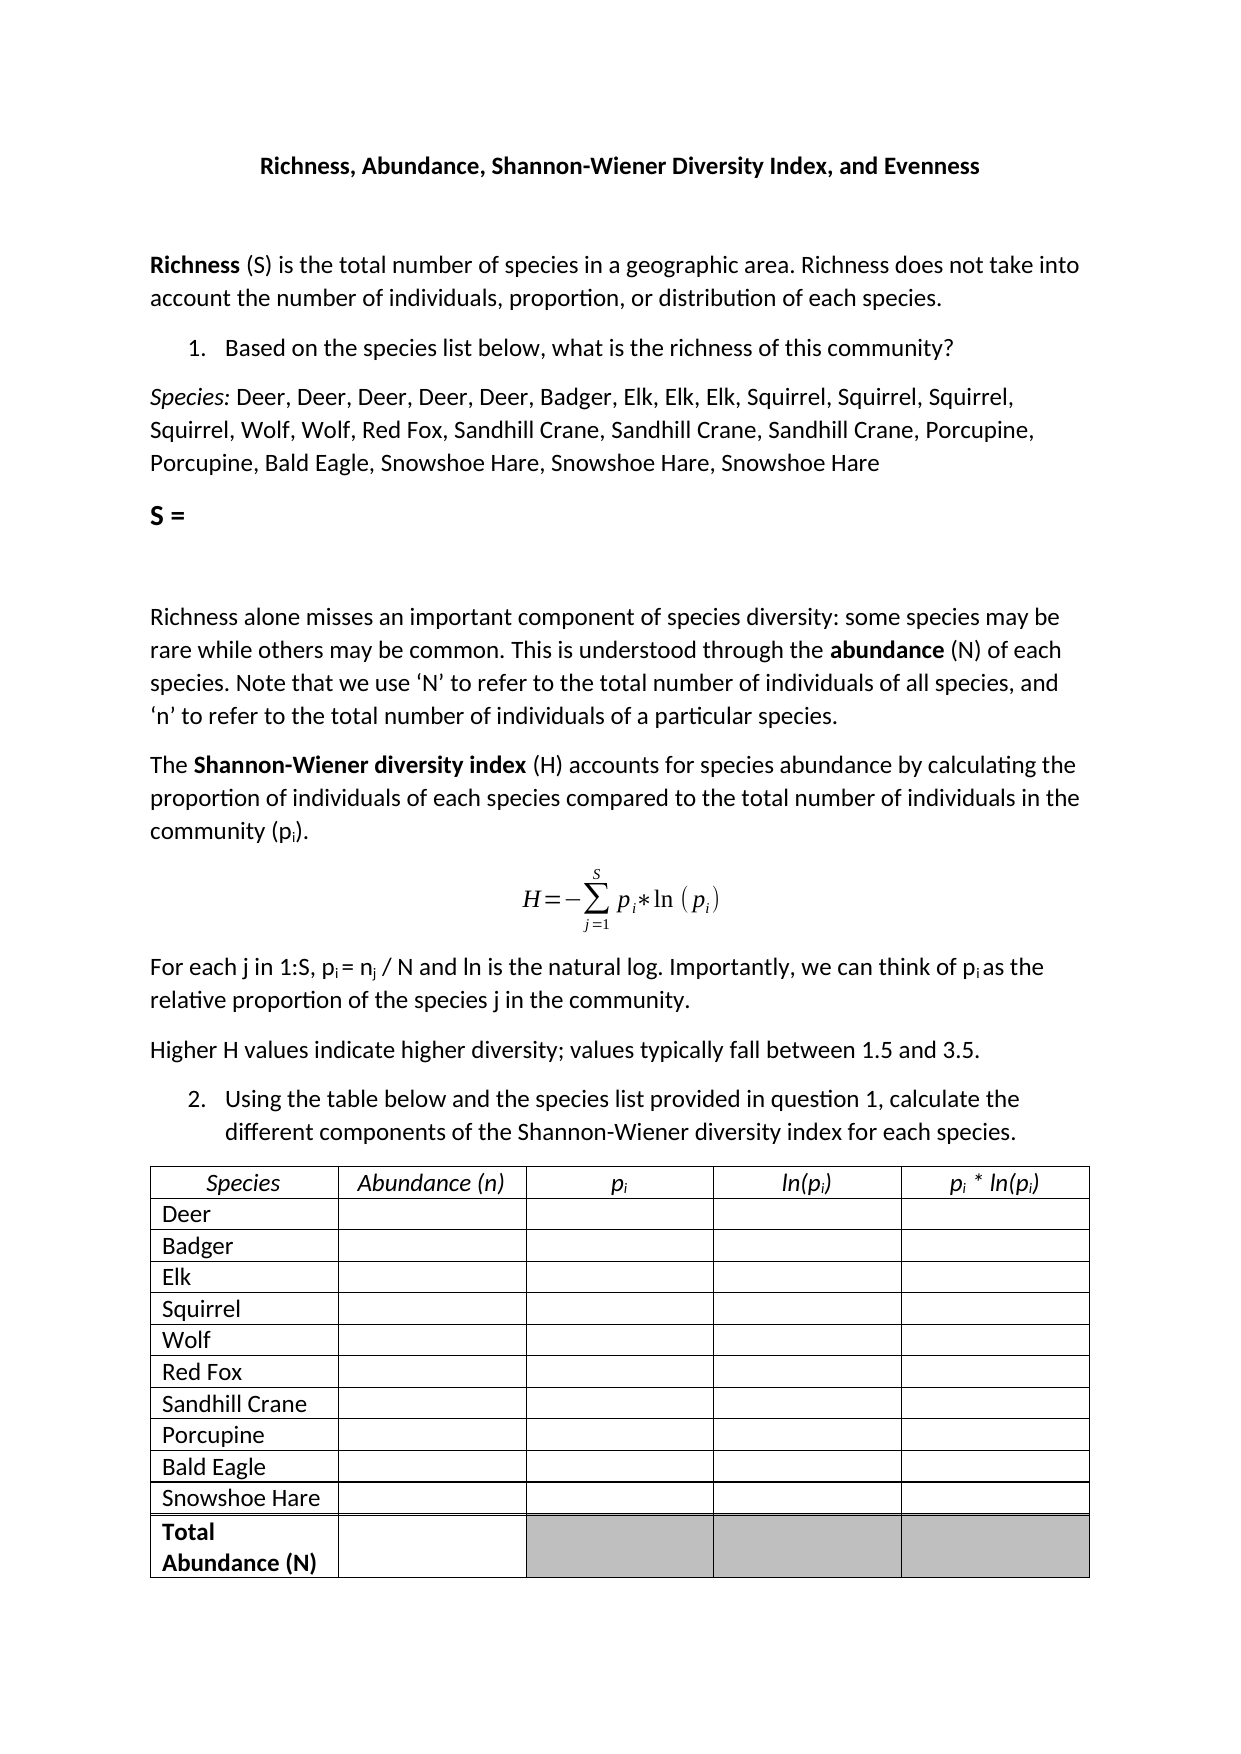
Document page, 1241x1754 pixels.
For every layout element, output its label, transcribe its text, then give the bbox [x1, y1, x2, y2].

table_cell Snowshoe Hare [151, 1483, 338, 1513]
table_cell [714, 1293, 901, 1324]
text Species: Deer, Deer, Deer, Deer, Deer, Badger, Elk, Elk, Elk, Squirrel, Squirrel, Squirrel, Squirrel, Wolf, Wolf, Red Fox, Sandhill Crane, Sandhill Crane, Sandhill Crane, Porcupine, Porcupine, Bald Eagle, Snowshoe Hare, Snowshoe Hare, Snowshoe Hare [150, 381, 1090, 478]
table_cell [339, 1388, 526, 1418]
table_cell [339, 1356, 526, 1387]
table_cell [714, 1451, 901, 1481]
table_cell [527, 1388, 713, 1418]
table_cell [527, 1262, 713, 1292]
table_cell Red Fox [151, 1356, 338, 1387]
table_cell [714, 1419, 901, 1450]
table_cell [902, 1483, 1089, 1513]
text Richness, Abundance, Shannon-Wiener Diversity Index, and Evenness [150, 150, 1090, 181]
table_cell [339, 1451, 526, 1481]
table_cell [527, 1230, 713, 1261]
table_cell [902, 1451, 1089, 1481]
table_cell [714, 1325, 901, 1355]
table_cell [339, 1293, 526, 1324]
table_cell [339, 1199, 526, 1229]
table_cell Total Abundance (N) [151, 1516, 338, 1577]
table_cell [902, 1230, 1089, 1261]
table_cell [714, 1483, 901, 1513]
table_header Species [151, 1167, 338, 1197]
table_cell [527, 1419, 713, 1450]
table_cell [527, 1483, 713, 1513]
table_cell Elk [151, 1262, 338, 1292]
table_cell [714, 1199, 901, 1229]
text S = [150, 497, 1090, 532]
table_cell [527, 1325, 713, 1355]
table_cell [527, 1293, 713, 1324]
table_cell [527, 1451, 713, 1481]
table_cell Deer [151, 1199, 338, 1229]
table_cell [902, 1293, 1089, 1324]
table_cell [902, 1199, 1089, 1229]
text The Shannon-Wiener diversity index (H) accounts for species abundance by calculating the proportion of individuals of each species compared to the total number of individuals in the community (pi). [150, 750, 1090, 846]
table_cell [339, 1230, 526, 1261]
table_cell [339, 1516, 526, 1577]
table_cell Porcupine [151, 1419, 338, 1450]
table_cell [902, 1419, 1089, 1450]
table_header pi * ln(pi) [902, 1167, 1089, 1197]
table_cell [902, 1388, 1089, 1418]
table_cell [902, 1262, 1089, 1292]
table_cell [339, 1483, 526, 1513]
table_cell [902, 1516, 1089, 1577]
table_cell [902, 1356, 1089, 1387]
list Based on the species list below, what is the richness of this community? [187, 332, 1090, 362]
table_cell [527, 1516, 713, 1577]
table_cell [714, 1356, 901, 1387]
text Richness alone misses an important component of species diversity: some species may be rare while others may be common. This is understood through the abundance (N) of each species. Note that we use ‘N’ to refer to the total number of individuals of all species, and ‘n’ to refer to the total number of individuals of a particular species. [150, 601, 1090, 731]
table_cell [339, 1262, 526, 1292]
table_cell Badger [151, 1230, 338, 1261]
text For each j in 1:S, pi = nj / N and ln is the natural log. Importantly, we can think of pi as the relative proportion of the species j in the community. [150, 951, 1090, 1015]
table_cell [339, 1419, 526, 1450]
table_cell [714, 1516, 901, 1577]
table_header Abundance (n) [339, 1167, 526, 1197]
table_header pi [527, 1167, 713, 1197]
table_cell [902, 1325, 1089, 1355]
list Using the table below and the species list provided in question 1, calculate the different components of the Shannon-Wiener diversity index for each species. [187, 1083, 1090, 1147]
table_cell [714, 1230, 901, 1261]
text Richness (S) is the total number of species in a geographic area. Richness does not take into account the number of individuals, proportion, or distribution of each species. [150, 249, 1090, 313]
table_cell Bald Eagle [151, 1451, 338, 1481]
table_cell Sandhill Crane [151, 1388, 338, 1418]
table_cell [714, 1262, 901, 1292]
table_cell [527, 1356, 713, 1387]
table_cell [714, 1388, 901, 1418]
table_header ln(pi) [714, 1167, 901, 1197]
table_cell [527, 1199, 713, 1229]
table_cell Squirrel [151, 1293, 338, 1324]
table_cell [339, 1325, 526, 1355]
text Higher H values indicate higher diversity; values typically fall between 1.5 and 3.5. [150, 1034, 1090, 1064]
table_cell Wolf [151, 1325, 338, 1355]
